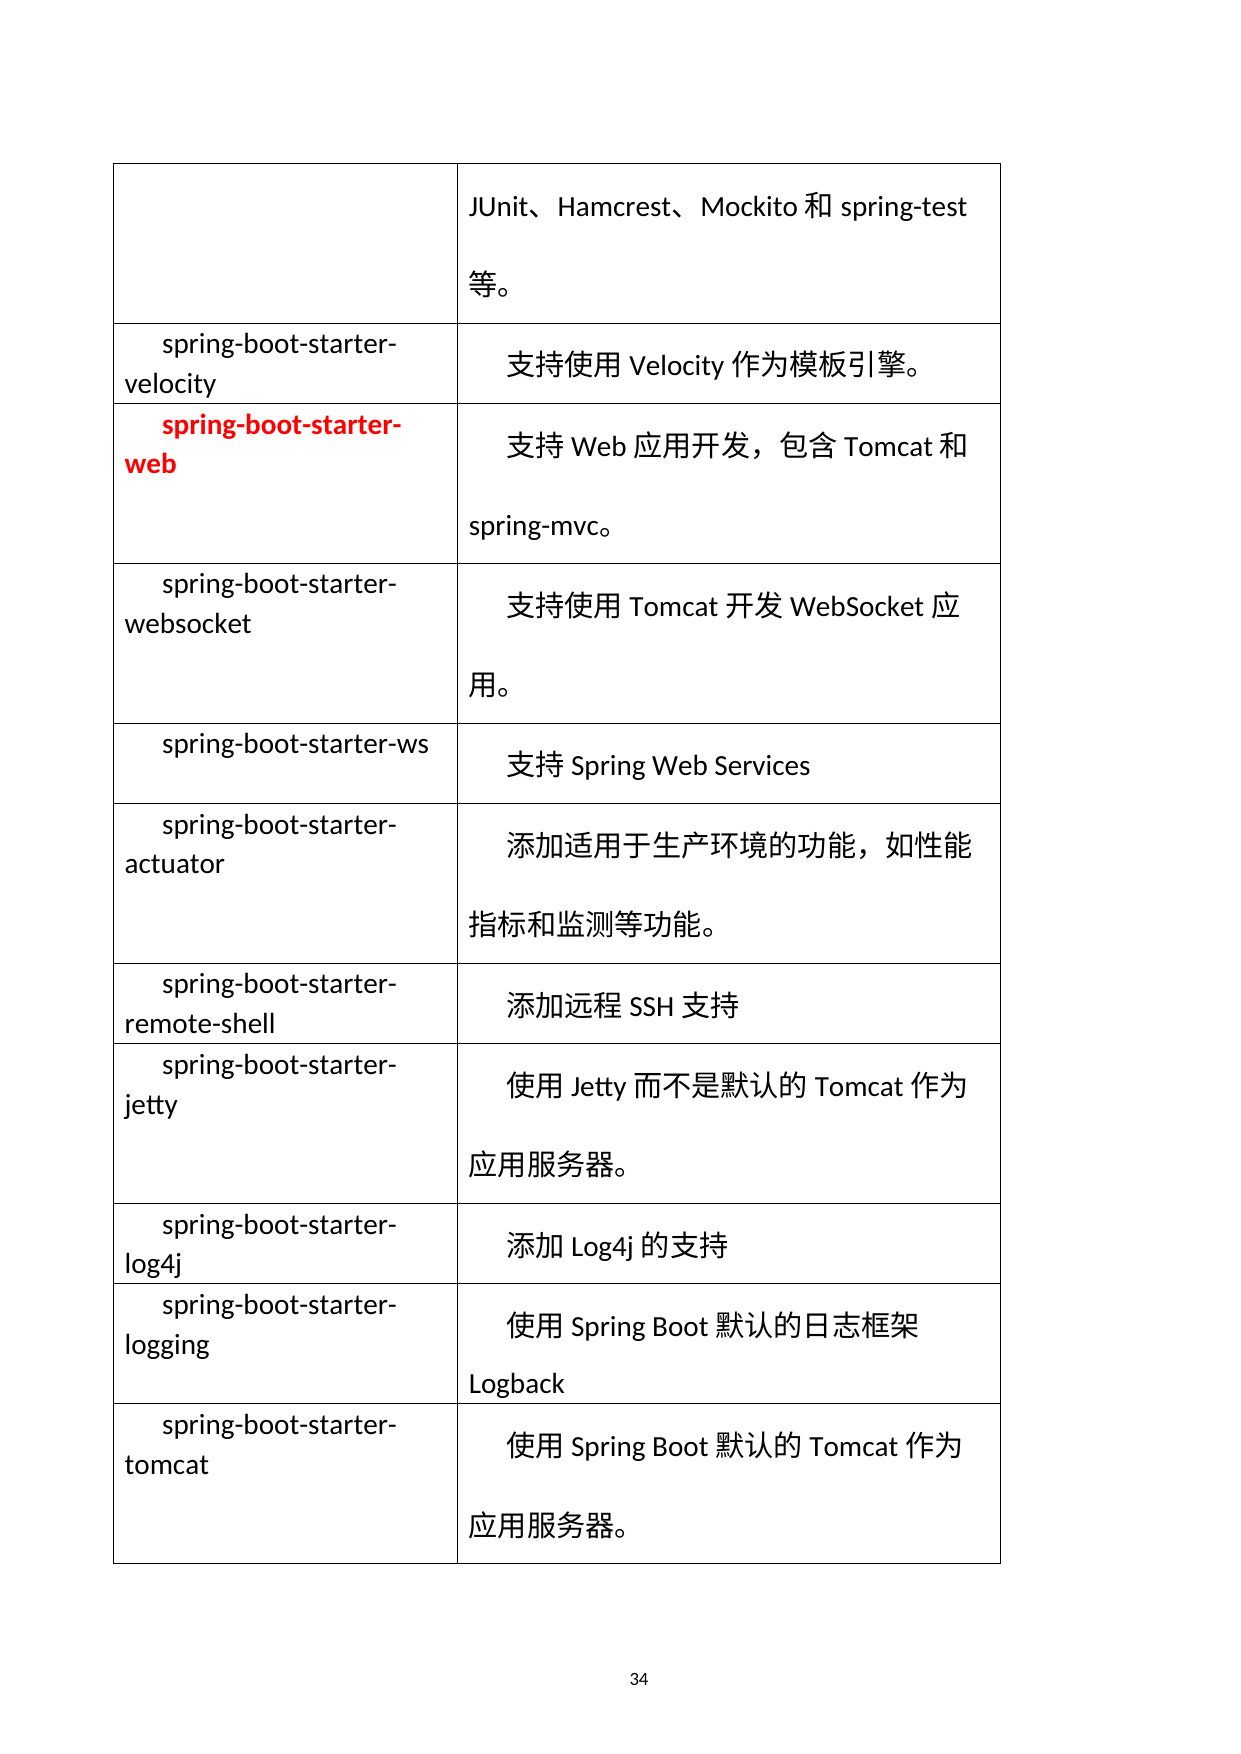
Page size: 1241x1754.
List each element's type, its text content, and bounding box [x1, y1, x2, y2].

table_cell spring-boot-starter-ws [114, 724, 457, 803]
table_cell 支持使用 Tomcat 开发 WebSocket 应用。 [458, 564, 1000, 722]
table_cell spring-boot-starter-websocket [114, 564, 457, 722]
table_cell spring-boot-starter-remote-shell [114, 964, 457, 1043]
table_cell 支持 Web 应用开发，包含 Tomcat 和 spring-mvc。 [458, 404, 1000, 563]
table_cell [114, 164, 457, 322]
table_cell 使用 Spring Boot 默认的日志框架 Logback [458, 1284, 1000, 1403]
table_cell 添加适用于生产环境的功能，如性能指标和监测等功能。 [458, 804, 1000, 963]
table_cell 添加远程 SSH 支持 [458, 964, 1000, 1043]
table_cell 使用 Jetty 而不是默认的 Tomcat 作为应用服务器。 [458, 1044, 1000, 1203]
table_cell spring-boot-starter-web [114, 404, 457, 563]
table_cell 添加 Log4j 的支持 [458, 1204, 1000, 1283]
table_cell spring-boot-starter-log4j [114, 1204, 457, 1283]
table_cell spring-boot-starter-velocity [114, 324, 457, 403]
table_cell 支持使用 Velocity 作为模板引擎。 [458, 324, 1000, 403]
table_cell spring-boot-starter-logging [114, 1284, 457, 1403]
table_cell 使用 Spring Boot 默认的 Tomcat 作为应用服务器。 [458, 1404, 1000, 1563]
table_cell spring-boot-starter-actuator [114, 804, 457, 963]
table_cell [458, 164, 1000, 322]
table_cell spring-boot-starter-jetty [114, 1044, 457, 1203]
table_cell spring-boot-starter-tomcat [114, 1404, 457, 1563]
table_cell 支持 Spring Web Services [458, 724, 1000, 803]
